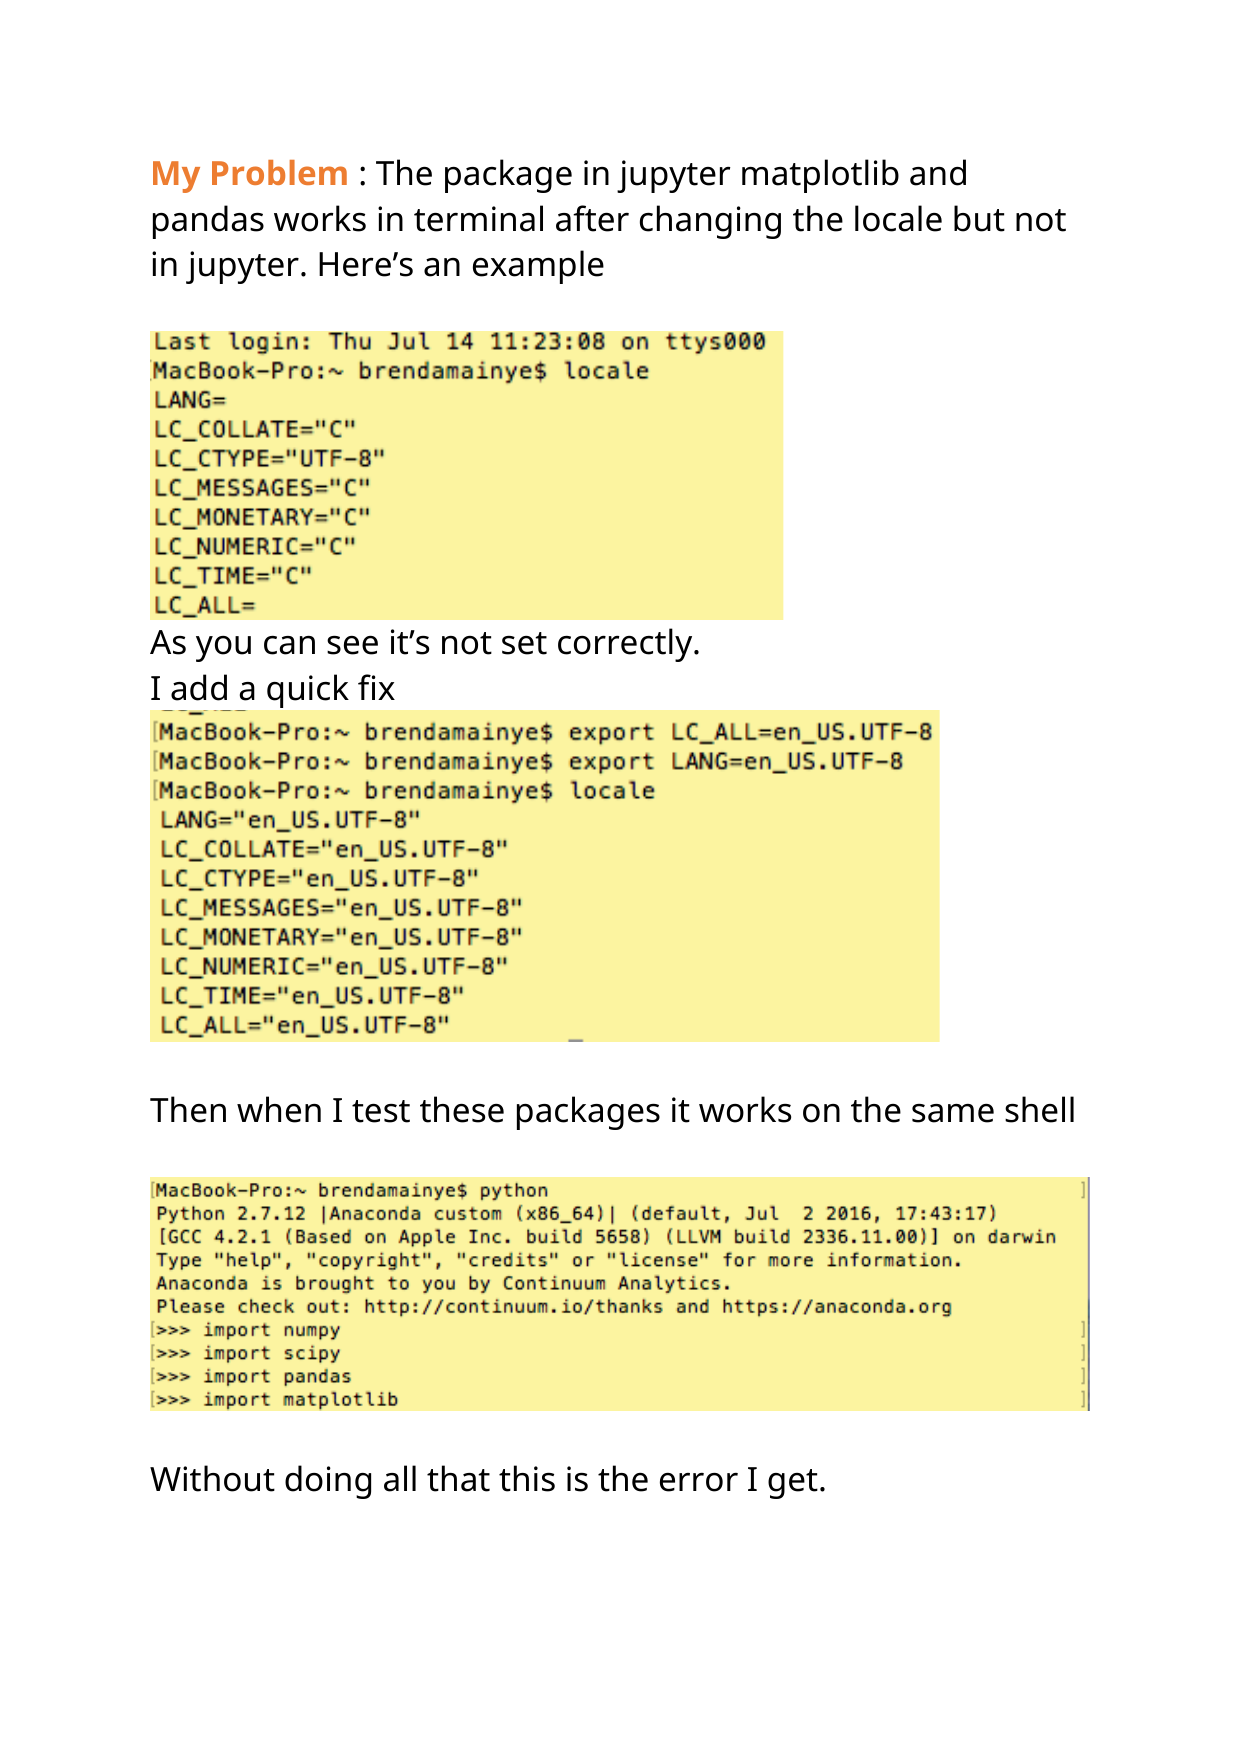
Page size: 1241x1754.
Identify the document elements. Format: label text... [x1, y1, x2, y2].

picture [150, 710, 940, 1042]
text My Problem : The package in jupyter matplotlib and pandas works in terminal after changing the locale but not in jupyter. Here’s an example [150, 150, 1090, 286]
picture [150, 331, 784, 620]
text Then when I test these packages it works on the same shell [150, 1087, 1090, 1132]
text As you can see it’s not set correctly. [150, 619, 1090, 664]
text Without doing all that this is the error I get. [150, 1456, 1090, 1502]
picture [150, 1177, 1090, 1411]
